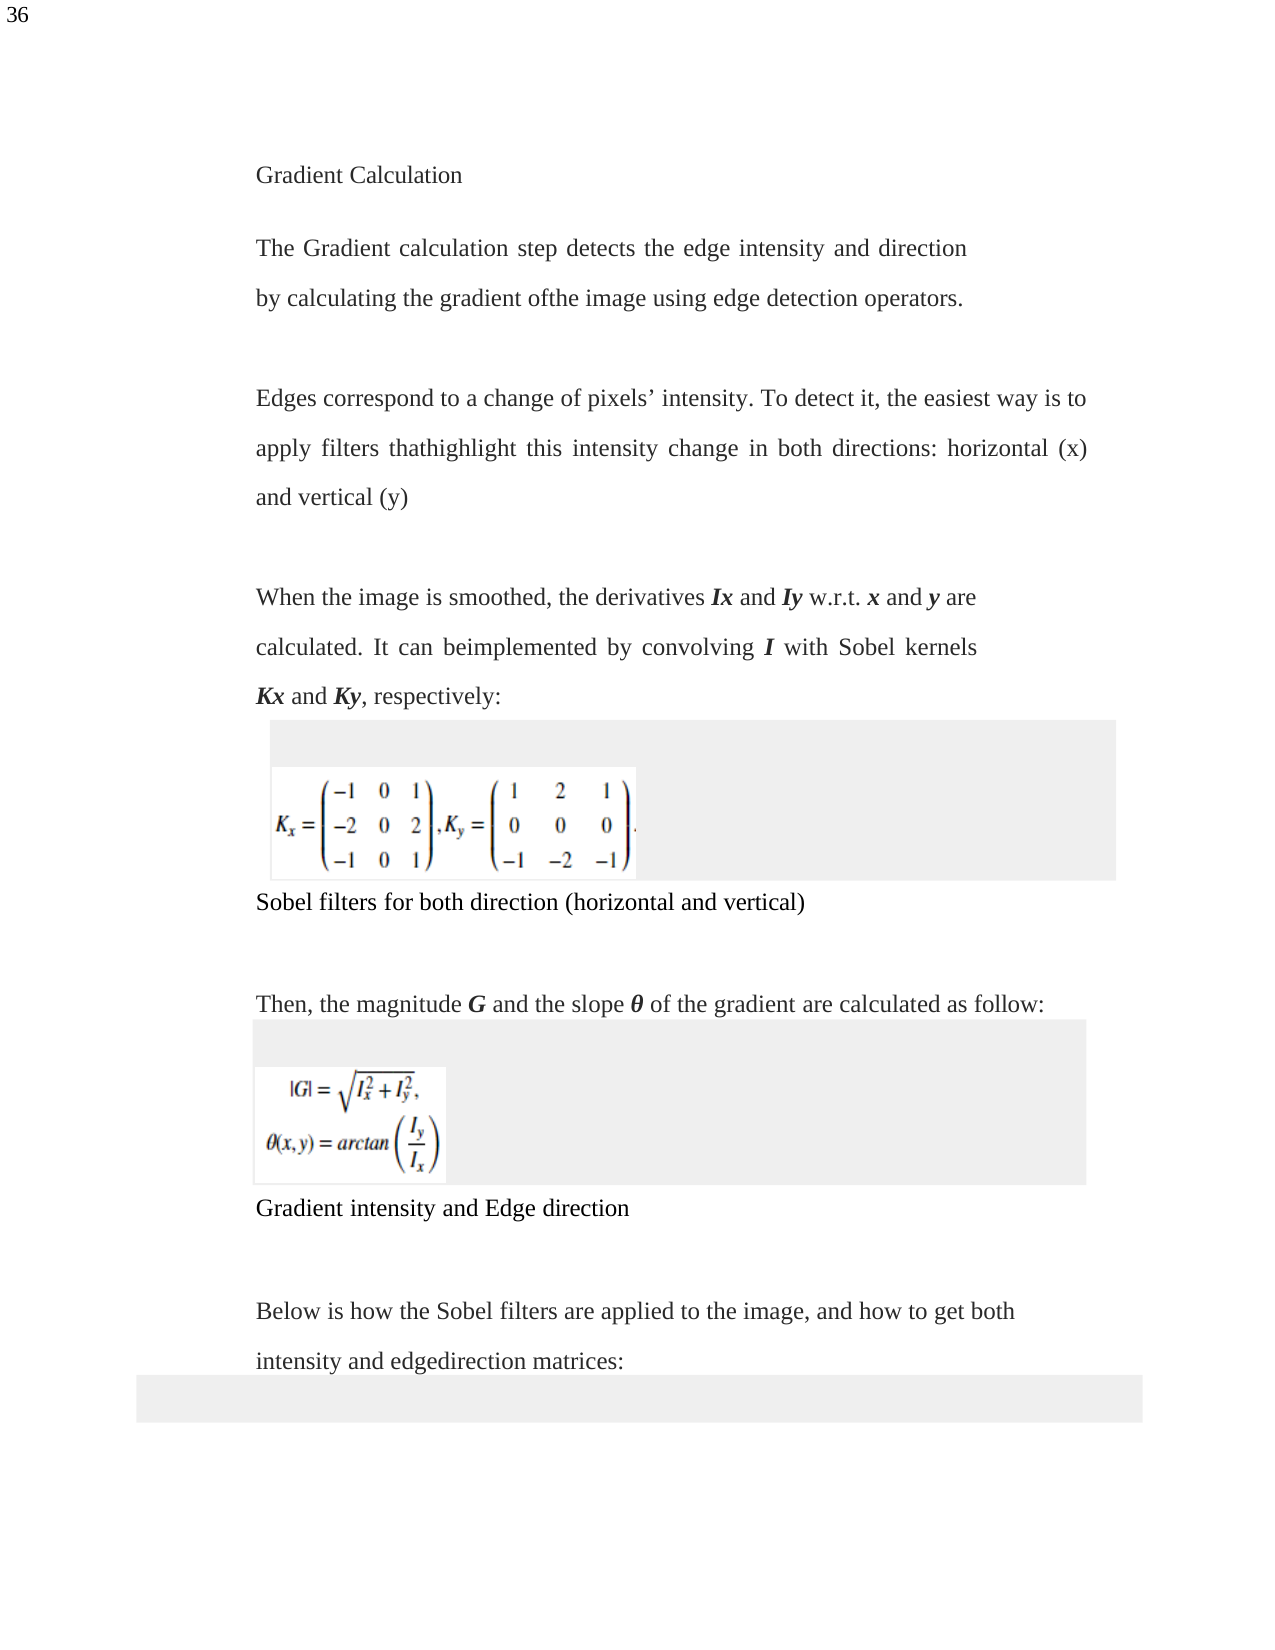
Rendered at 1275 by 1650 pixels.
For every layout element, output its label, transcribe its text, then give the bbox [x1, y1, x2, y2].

text Edges correspond to a change of pixels’ intensity. To detect it, the easiest way is to apply filters thathighlight this intensity change in both directions: horizontal (x) and vertical (y) [256, 383, 1087, 511]
picture [272, 767, 636, 879]
text Then, the magnitude G and the slope θ of the gradient are calculated as follow: [256, 989, 1212, 1018]
text Below is how the Sobel filters are applied to the image, and how to get both intensity and edgedirection matrices: [256, 1296, 1078, 1374]
text The Gradient calculation step detects the edge intensity and direction by calculating the gradient ofthe image using edge detection operators. [256, 233, 967, 312]
text Sobel filters for both direction (horizontal and vertical) [256, 887, 1212, 916]
text Gradient Calculation [256, 161, 1212, 189]
text When the image is smoothed, the derivatives Ix and Iy w.r.t. x and y are calculated. It can beimplemented by convolving I with Sobel kernels Kx and Ky, respectively: [256, 582, 977, 710]
picture [255, 1067, 446, 1183]
text Gradient intensity and Edge direction [256, 1025, 1212, 1221]
